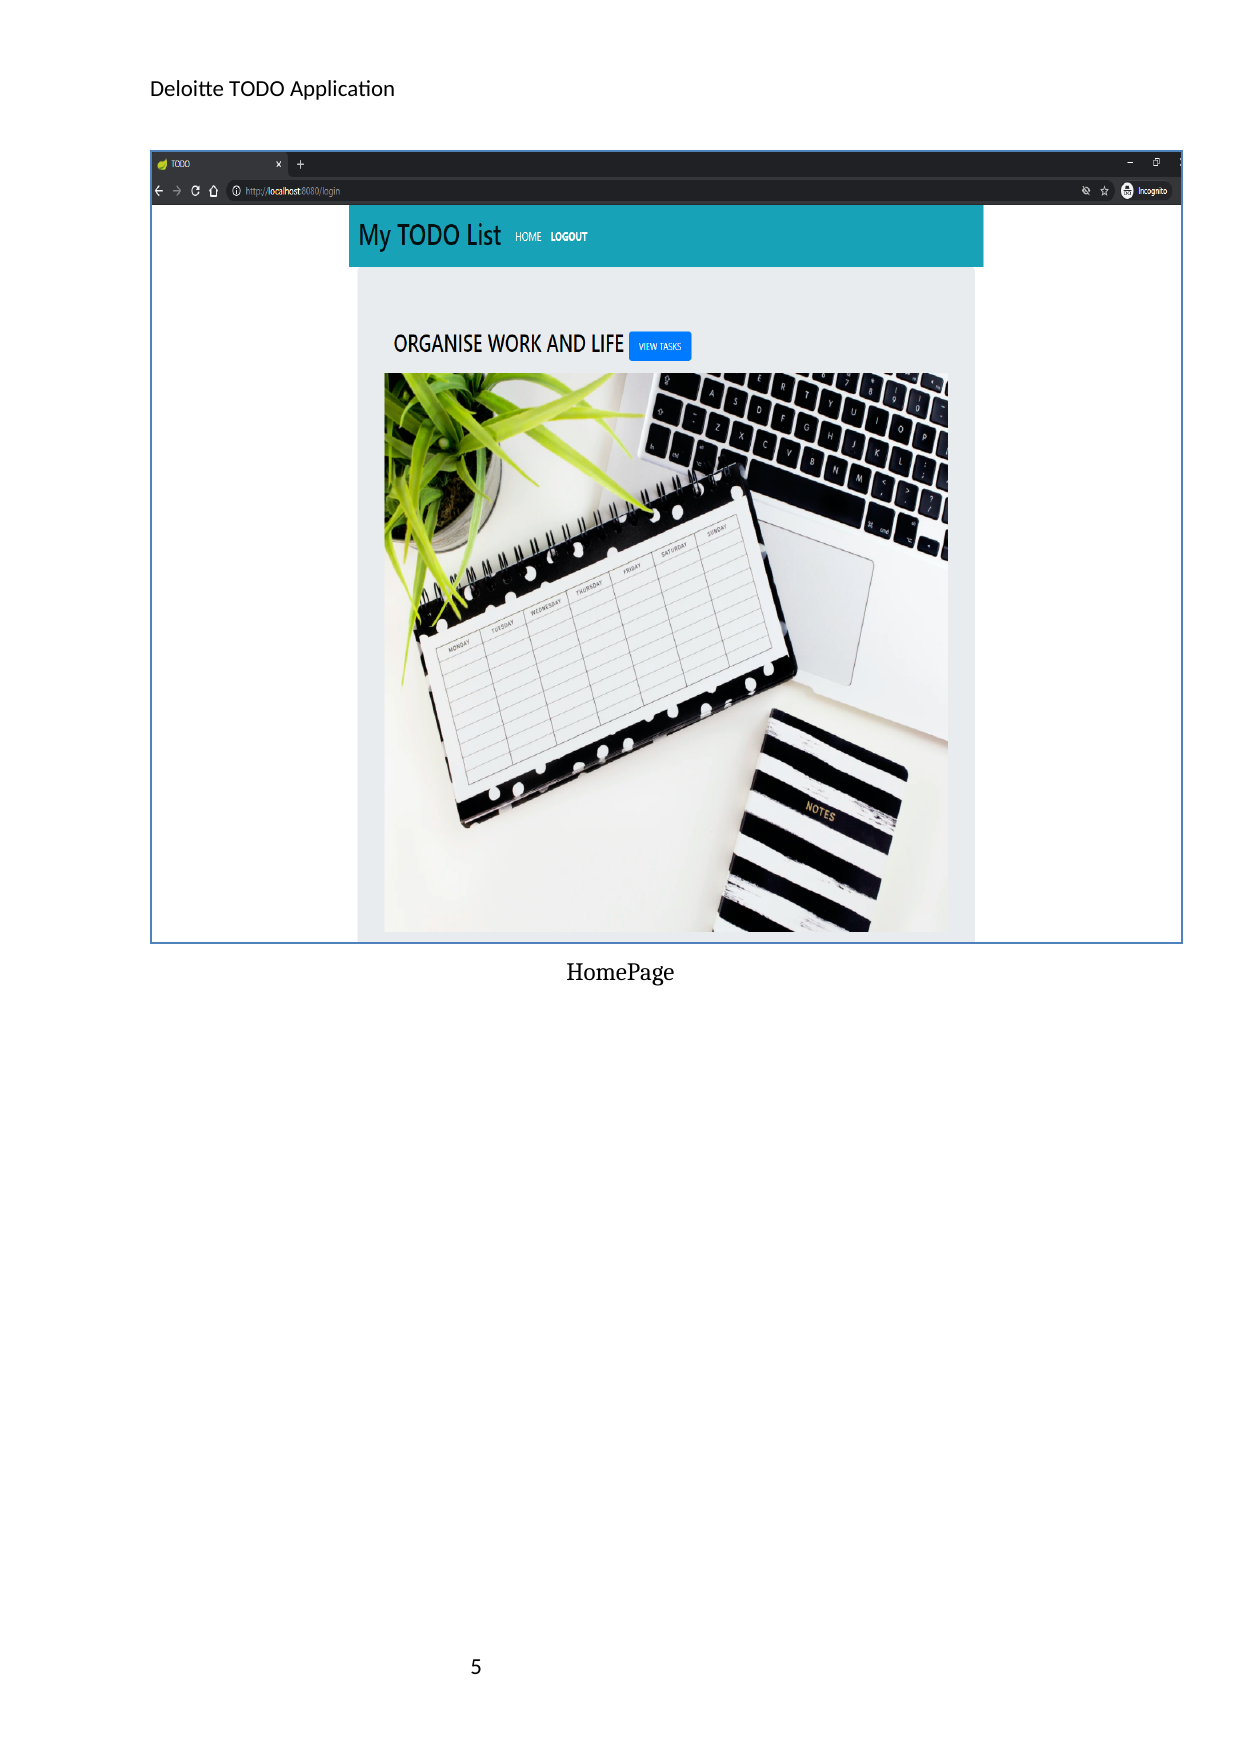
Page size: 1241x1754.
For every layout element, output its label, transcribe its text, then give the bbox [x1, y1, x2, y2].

picture [152, 152, 1181, 942]
text HomePage [150, 944, 1090, 987]
